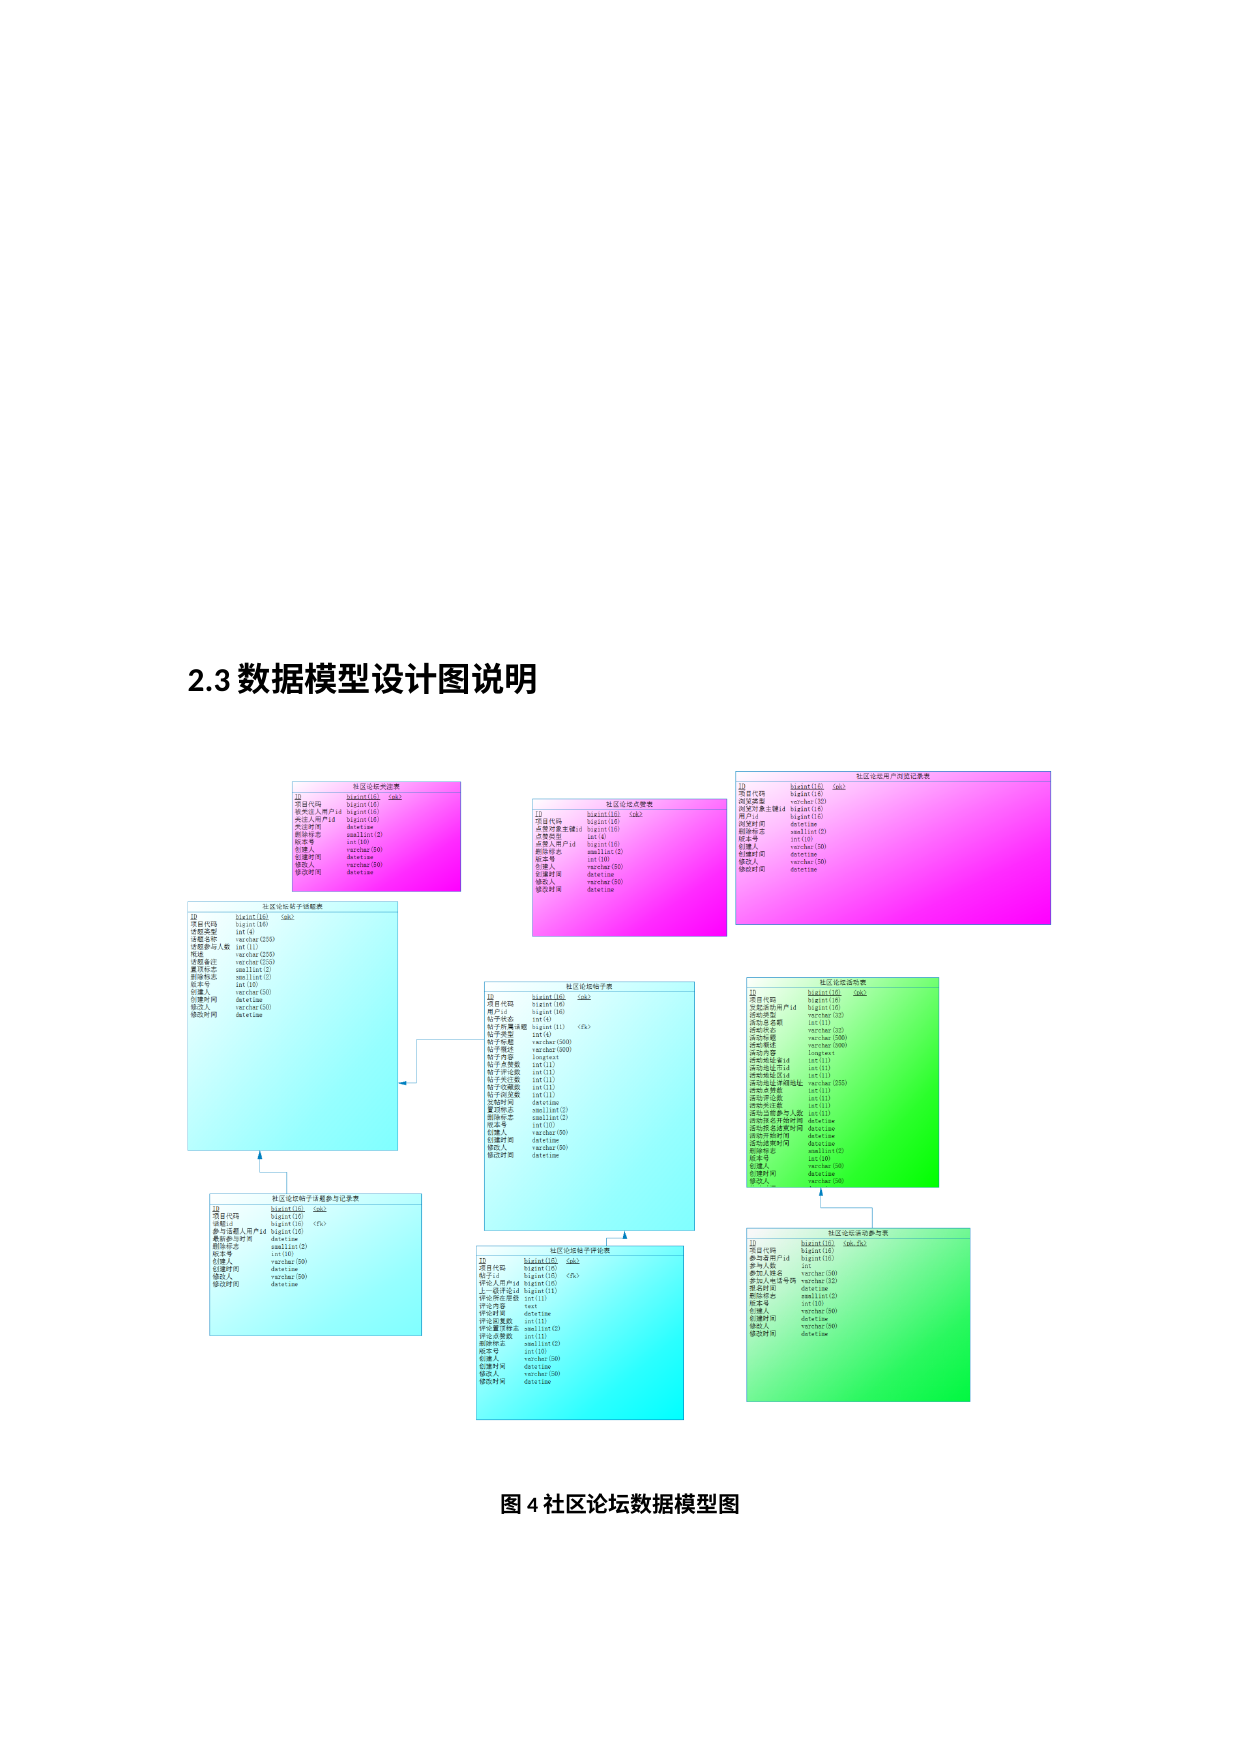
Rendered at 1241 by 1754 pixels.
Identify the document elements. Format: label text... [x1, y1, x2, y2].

text 图4 社区论坛数据模型图 [187, 1486, 1053, 1519]
subtitle 数据模型设计图说明 [187, 644, 1053, 709]
picture [187, 771, 1052, 1421]
